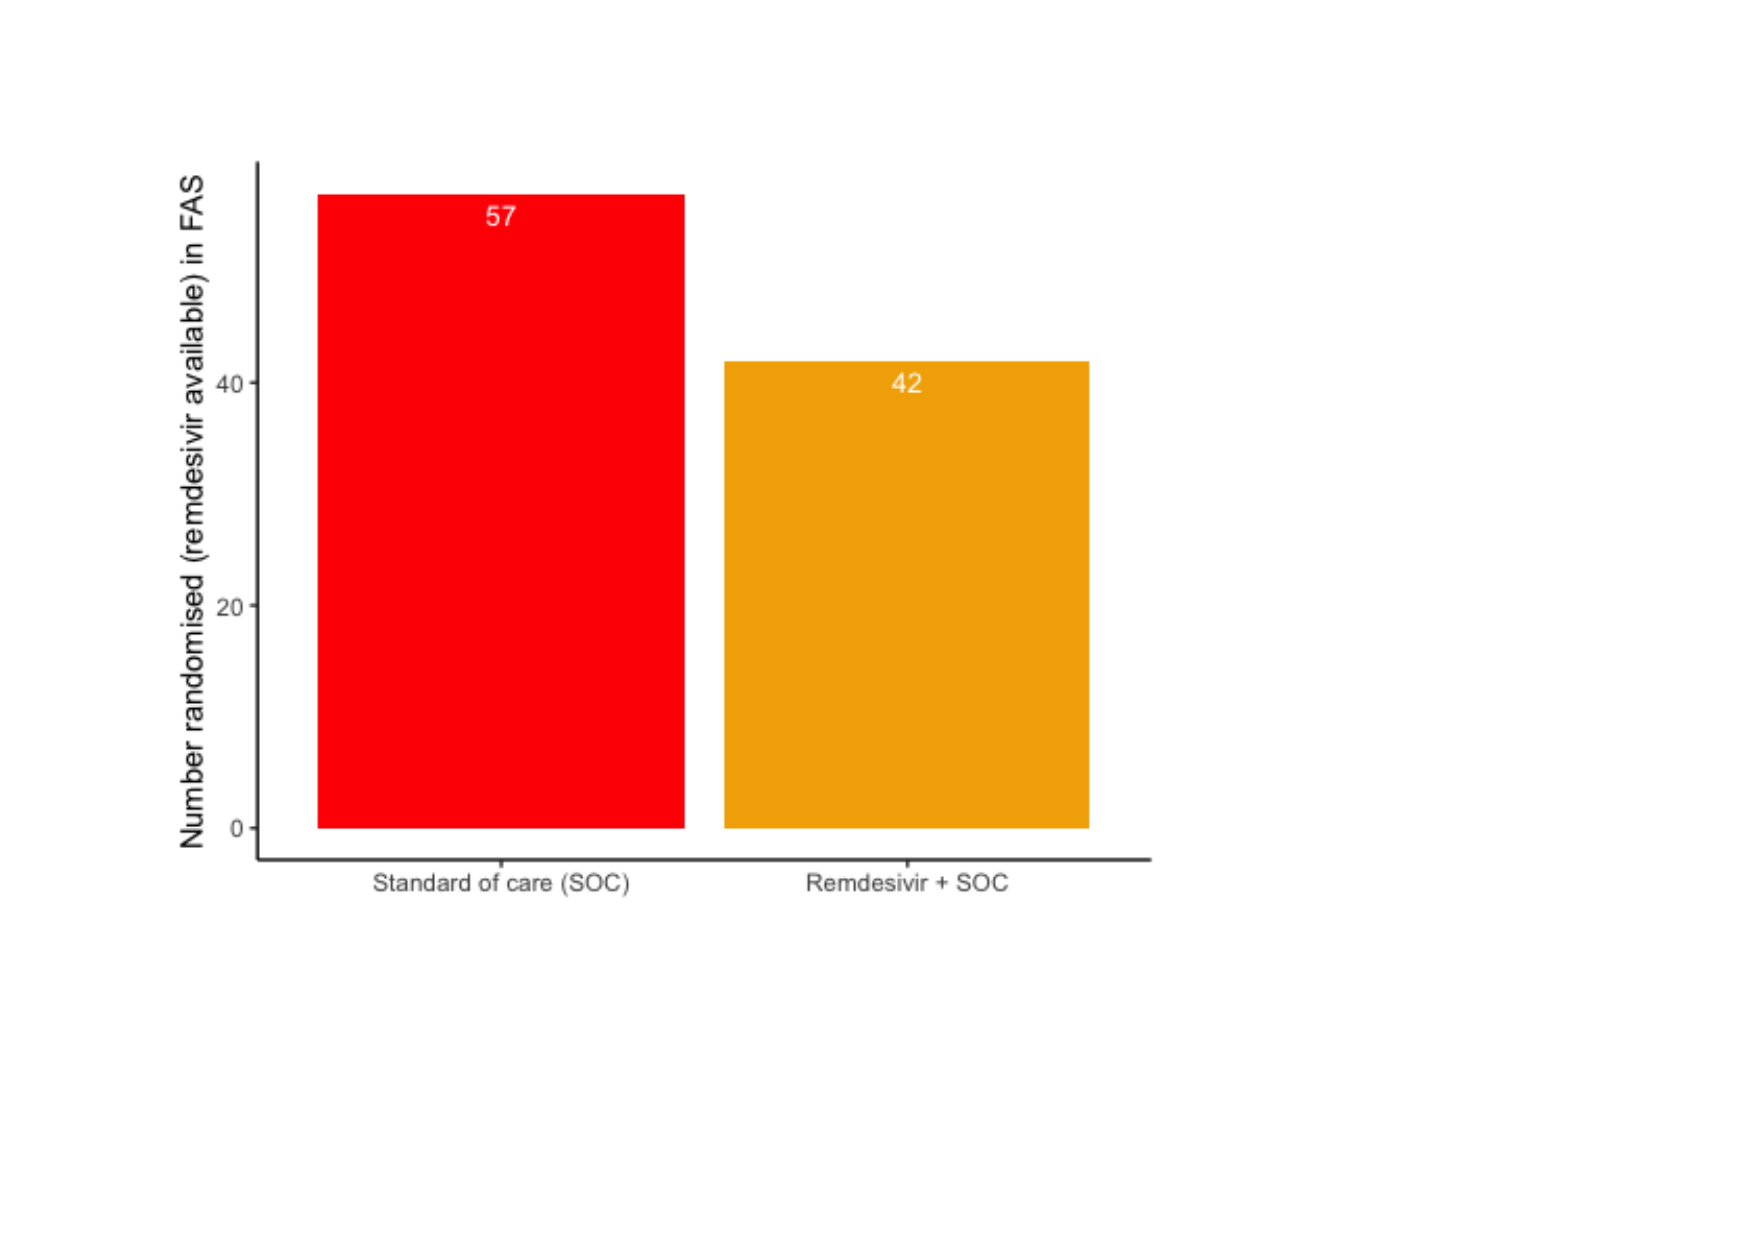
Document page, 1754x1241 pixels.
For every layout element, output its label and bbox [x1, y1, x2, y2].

picture [166, 147, 1167, 948]
